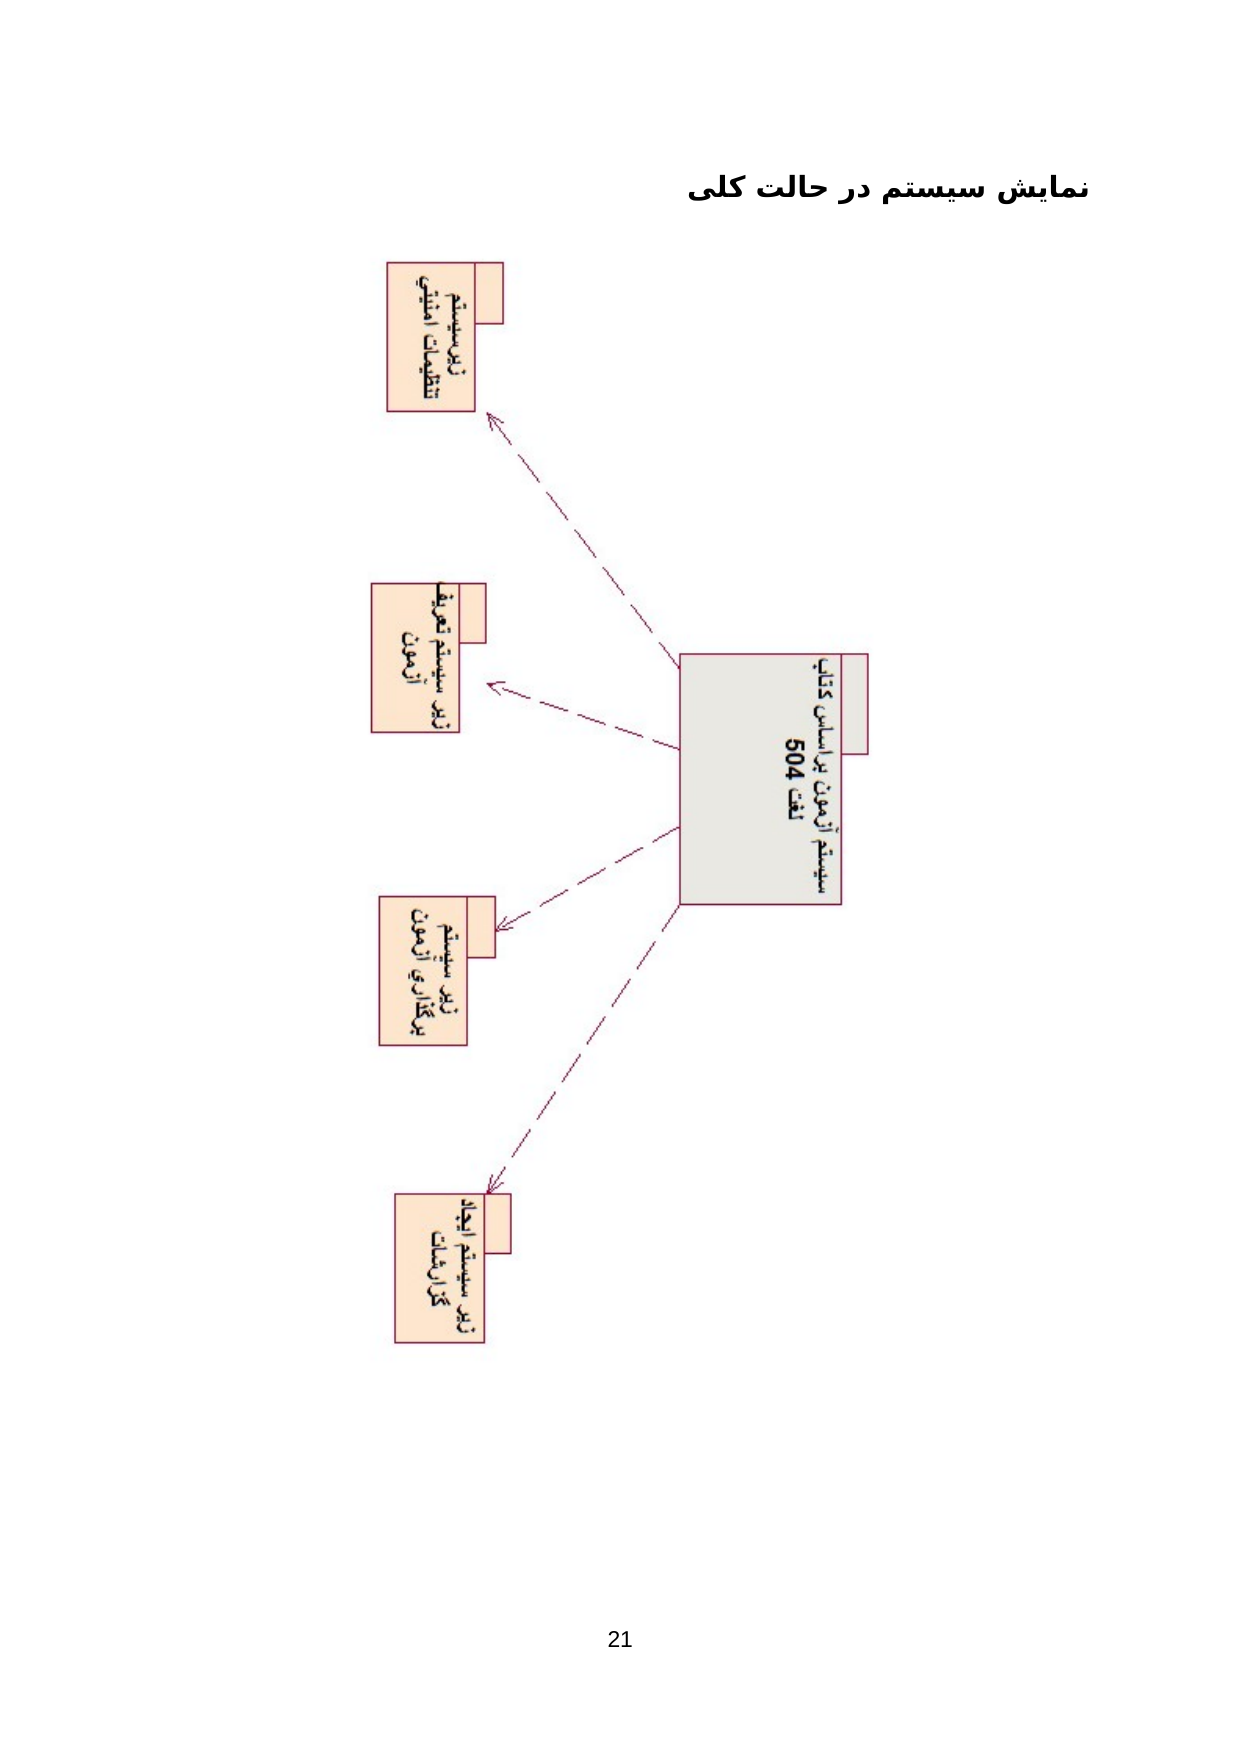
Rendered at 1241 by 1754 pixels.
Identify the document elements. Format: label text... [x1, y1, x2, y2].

picture [346, 209, 894, 1397]
subtitle نمایش سیستم در حالت کلی [150, 171, 1090, 205]
